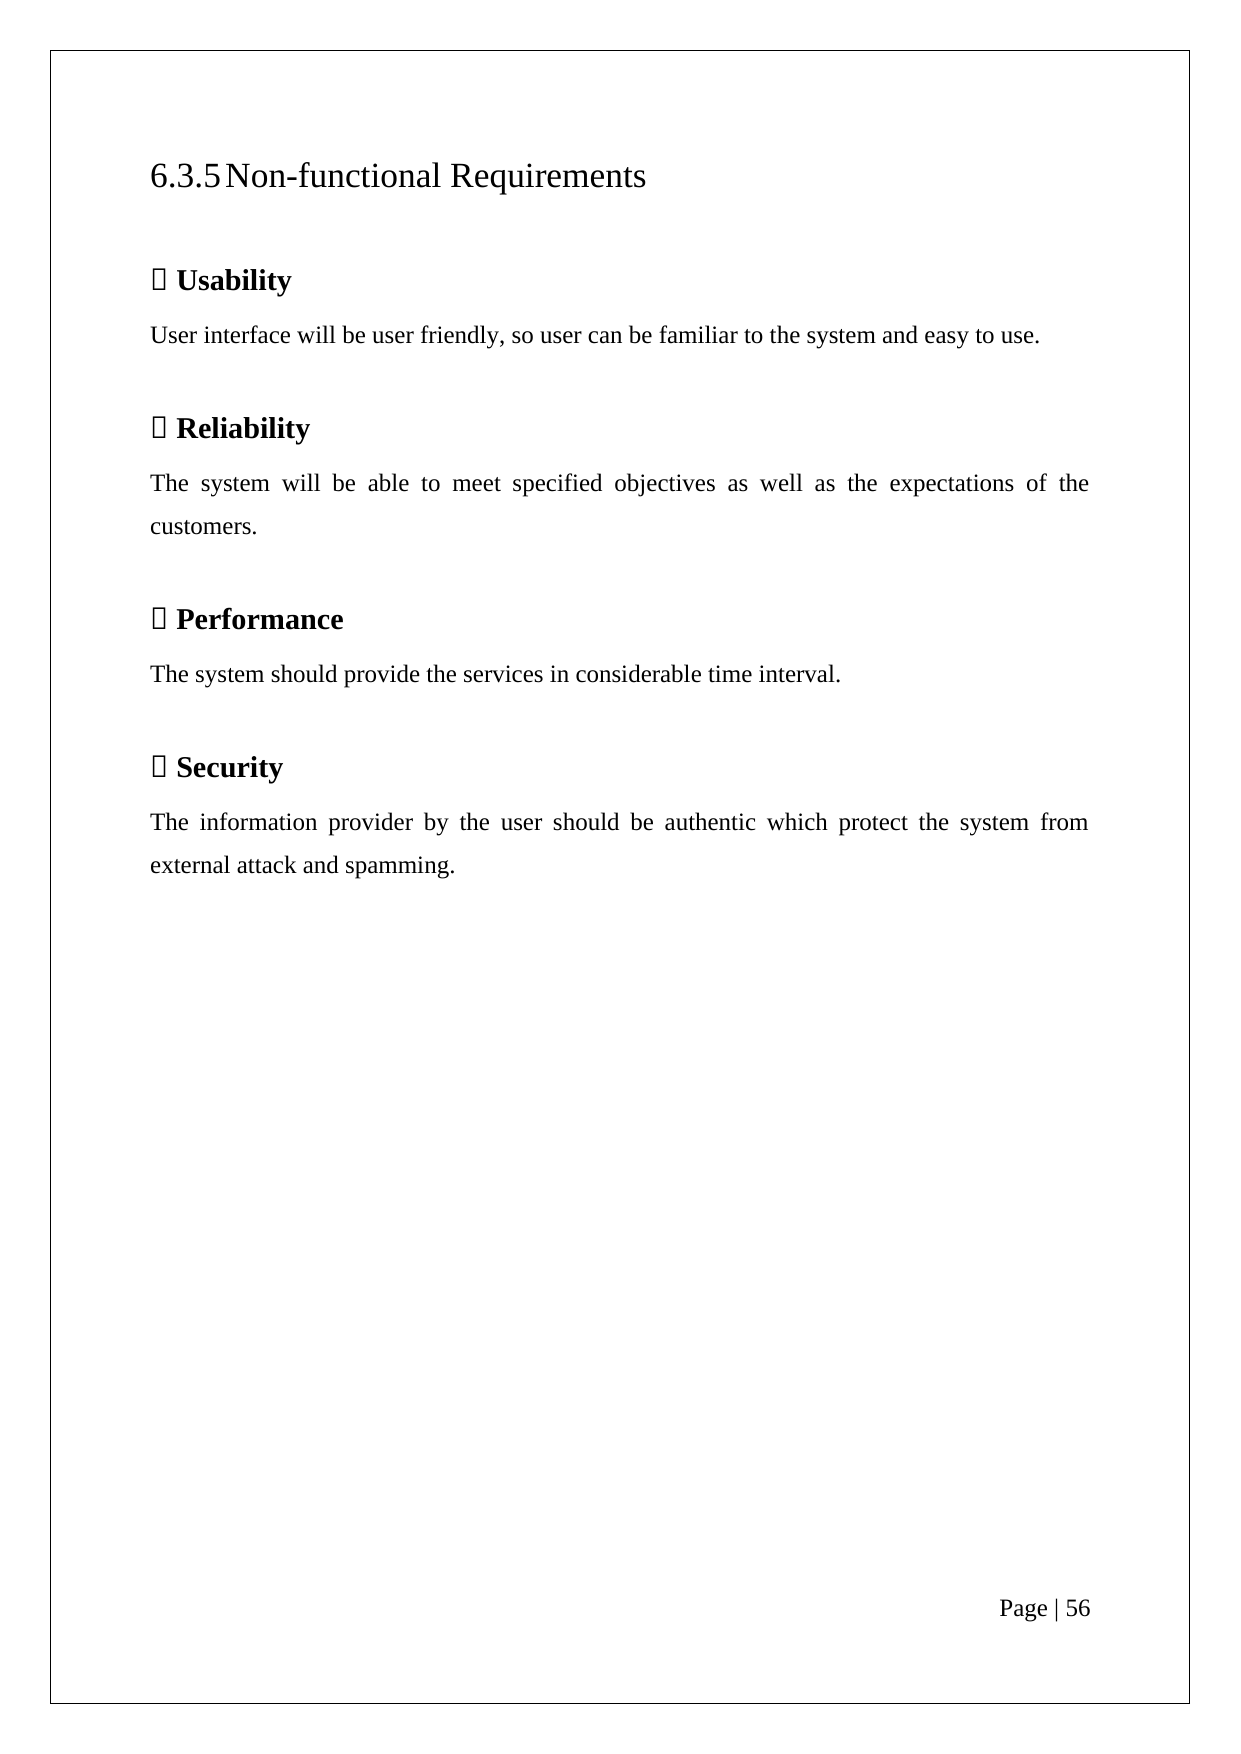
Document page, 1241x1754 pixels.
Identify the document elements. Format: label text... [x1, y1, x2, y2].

text The system should provide the services in considerable time interval. [150, 659, 1090, 688]
text  Security [150, 745, 1090, 787]
text The system will be able to meet specified objectives as well as the expectations of the customers. [150, 468, 1090, 540]
text The information provider by the user should be authentic which protect the system from external attack and spamming. [150, 807, 1090, 879]
text  Usability [150, 258, 1090, 300]
text  Performance [150, 597, 1090, 639]
text  Reliability [150, 406, 1090, 448]
subtitle 6.3.5 Non-functional Requirements [150, 154, 1090, 195]
text User interface will be user friendly, so user can be familiar to the system and easy to use. [150, 320, 1090, 349]
